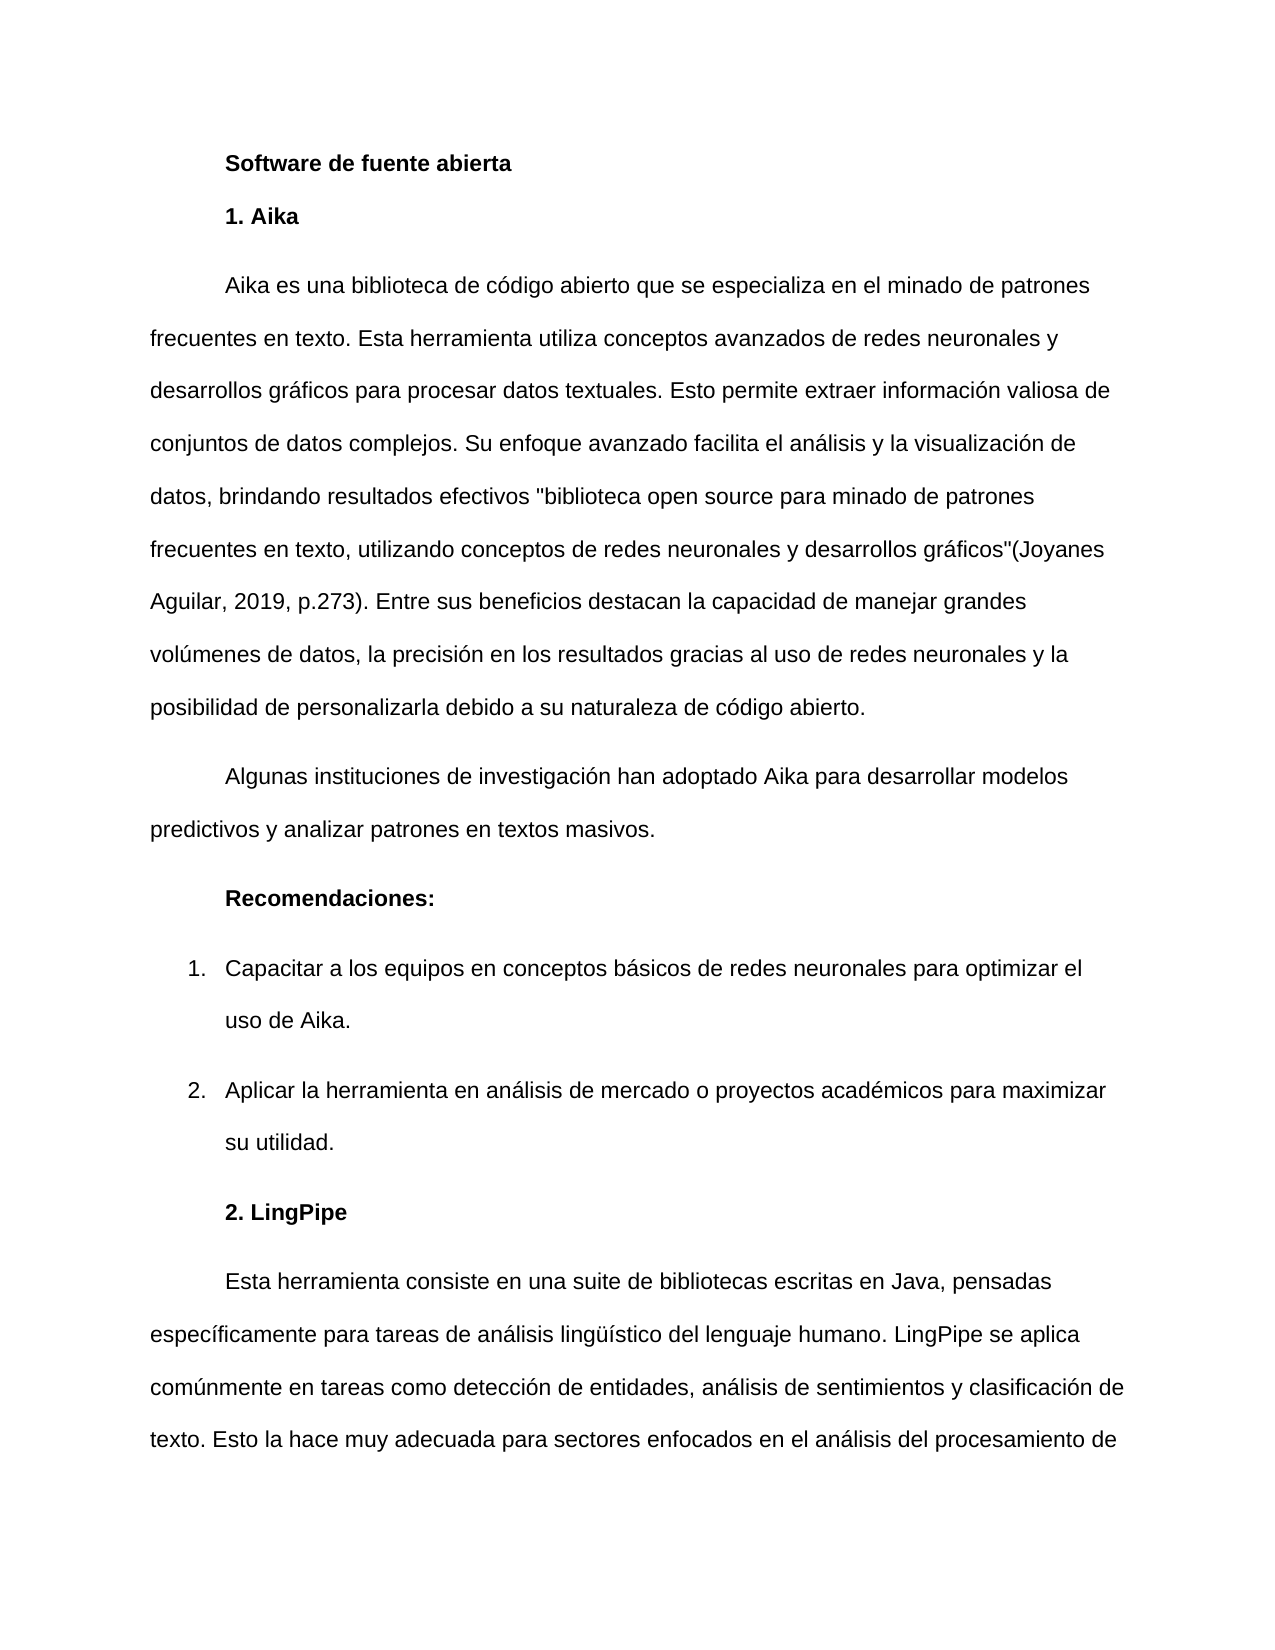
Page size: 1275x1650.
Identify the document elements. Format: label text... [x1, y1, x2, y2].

text Aika es una biblioteca de código abierto que se especializa en el minado de patrones frecuentes en texto. Esta herramienta utiliza conceptos avanzados de redes neuronales y desarrollos gráficos para procesar datos textuales. Esto permite extraer información valiosa de conjuntos de datos complejos. Su enfoque avanzado facilita el análisis y la visualización de datos, brindando resultados efectivos "biblioteca open source para minado de patrones frecuentes en texto, utilizando conceptos de redes neuronales y desarrollos gráficos"(Joyanes Aguilar, 2019, p.273). Entre sus beneficios destacan la capacidad de manejar grandes volúmenes de datos, la precisión en los resultados gracias al uso de redes neuronales y la posibilidad de personalizarla debido a su naturaleza de código abierto. [150, 272, 1125, 720]
text Recomendaciones: [150, 885, 1125, 912]
text 2. LingPipe [150, 1199, 1125, 1225]
list Aplicar la herramienta en análisis de mercado o proyectos académicos para maximizar su utilidad. [187, 1077, 1125, 1156]
text Algunas instituciones de investigación han adoptado Aika para desarrollar modelos predictivos y analizar patrones en textos masivos. [150, 763, 1125, 842]
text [150, 1268, 1125, 1453]
list Capacitar a los equipos en conceptos básicos de redes neuronales para optimizar el uso de Aika. [187, 954, 1125, 1034]
text 1. Aika [150, 203, 1125, 229]
subtitle Software de fuente abierta [150, 150, 1125, 176]
